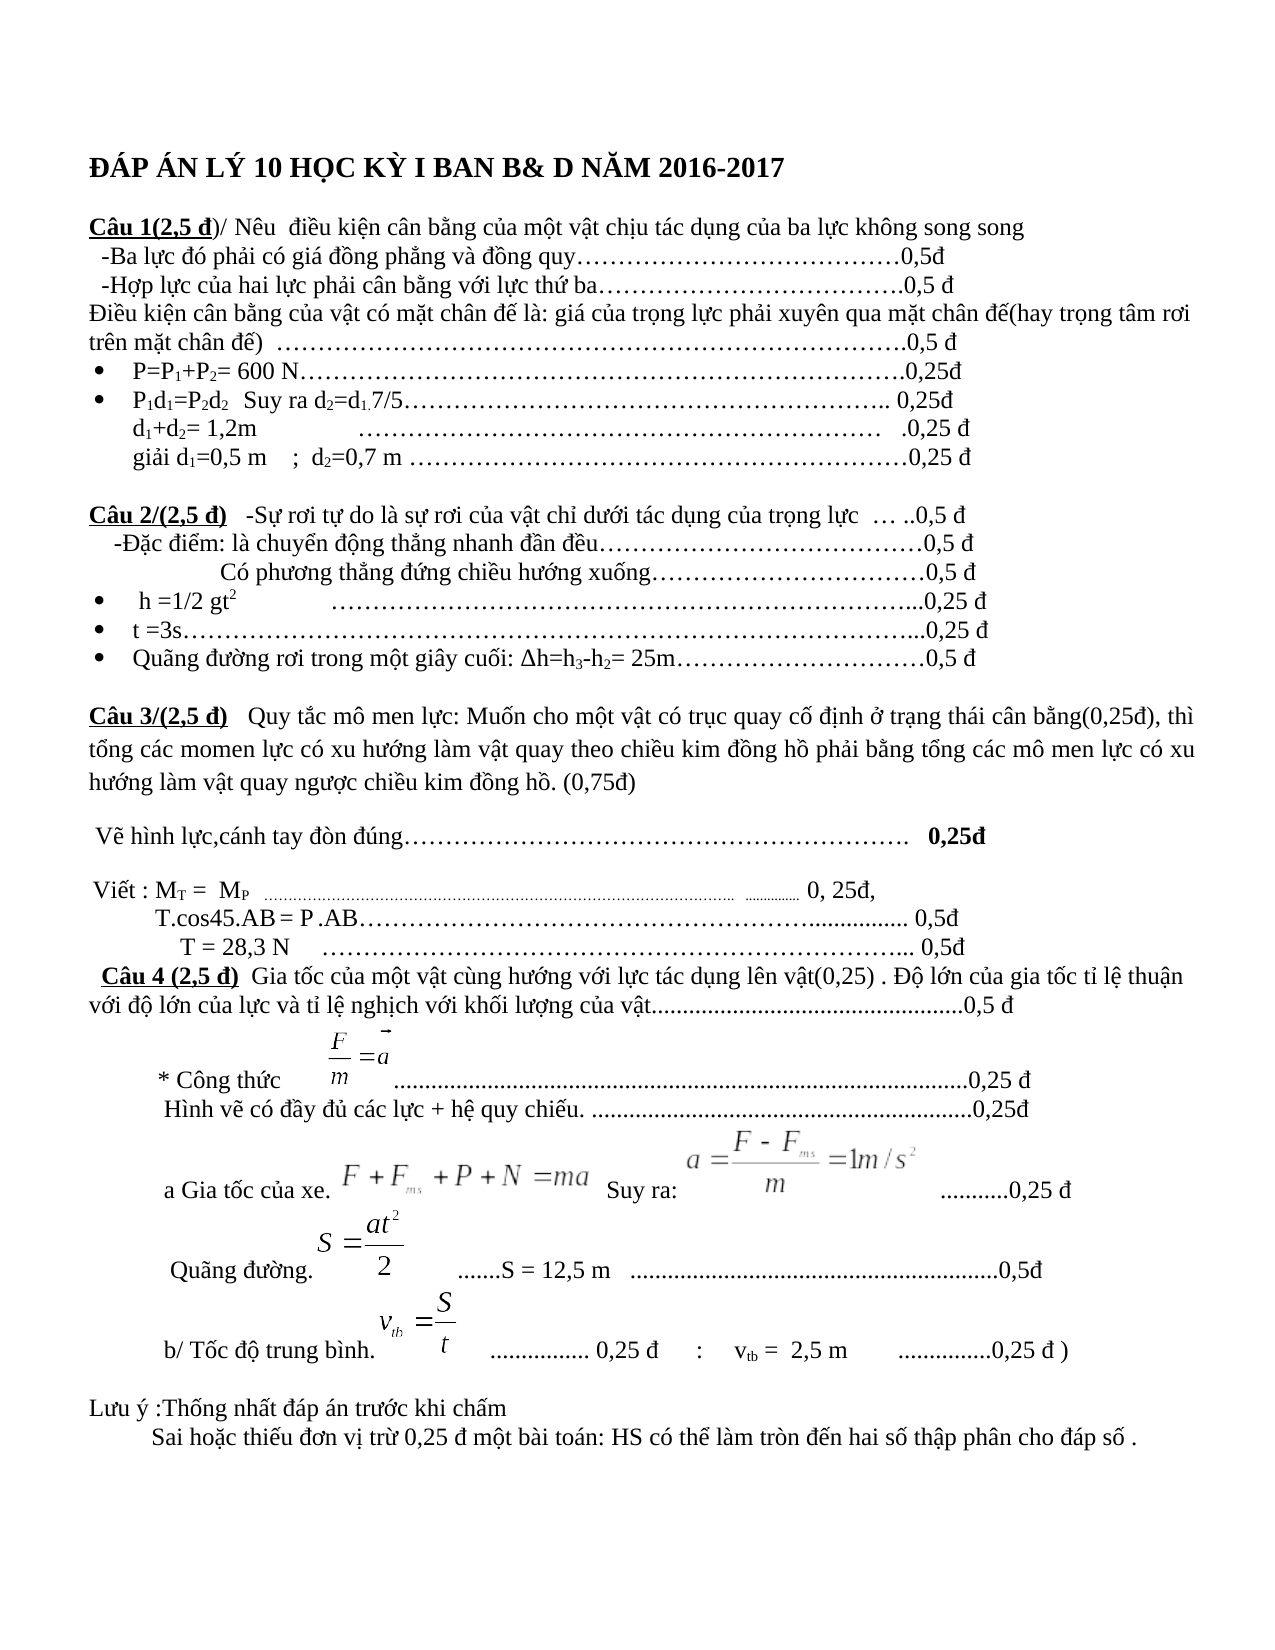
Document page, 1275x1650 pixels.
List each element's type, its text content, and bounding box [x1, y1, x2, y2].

text Quãng đường. .......S = 12,5 m ...........................................................0,5đ [89, 1203, 1196, 1284]
text -Ba lực đó phải có giá đồng phẳng và đồng quy…………………………………0,5đ [89, 241, 1196, 270]
text Câu 4 (2,5 đ) Gia tốc của một vật cùng hướng với lực tác dụng lên vật(0,25) . Độ lớn của gia tốc tỉ lệ thuận với độ lớn của lực và tỉ lệ nghịch với khối lượng của vật..................................................0,5 đ [89, 961, 1196, 1018]
text -Đặc điểm: là chuyển động thẳng nhanh đần đều…………………………………0,5 đ [89, 528, 1196, 557]
text Câu 2/(2,5 đ) -Sự rơi tự do là sự rơi của vật chỉ dưới tác dụng của trọng lực … ..0,5 đ [89, 500, 1196, 528]
list t =3s……………………………………………………………………………...0,25 đ [95, 615, 1196, 643]
list giải d1=0,5 m ; d2=0,7 m ……………………………………………………0,25 đ [132, 442, 1196, 471]
list P=P1+P2= 600 N……………………………………………………………….0,25đ [95, 356, 1196, 385]
text Lưu ý :Thống nhất đáp án trước khi chấm [89, 1393, 1196, 1422]
text Có phương thẳng đứng chiều hướng xuống……………………………0,5 đ [89, 557, 1196, 586]
list h =1/2 gt2 ……………………………………………………………...0,25 đ [95, 586, 1196, 615]
text Sai hoặc thiếu đơn vị trừ 0,25 đ một bài toán: HS có thể làm tròn đến hai số thập phân cho đáp số . [89, 1422, 1196, 1451]
text Câu 3/(2,5 đ) Quy tắc mô men lực: Muốn cho một vật có trục quay cố định ở trạng thái cân bằng(0,25đ), thì tổng các momen lực có xu hướng làm vật quay theo chiều kim đồng hồ phải bằng tổng các mô men lực có xu hướng làm vật quay ngược chiều kim đồng hồ. (0,75đ) [89, 701, 1196, 796]
text Hình vẽ có đầy đủ các lực + hệ quy chiếu. .............................................................0,25đ [89, 1094, 1196, 1123]
list P1d1=P2d2 Suy ra d2=d1.7/5………………………………………………….. 0,25đ [95, 385, 1196, 413]
text ĐÁP ÁN LÝ 10 HỌC KỲ I BAN B& D NĂM 2016-2017 [89, 150, 1196, 183]
list Quãng đường rơi trong một giây cuối: Δh=h3-h2= 25m…………………………0,5 đ [95, 643, 1196, 672]
text a Gia tốc của xe. Suy ra: ...........0,25 đ [89, 1123, 1196, 1203]
text -Hợp lực của hai lực phải cân bằng với lực thứ ba……………………………….0,5 đ [89, 270, 1196, 298]
text Điều kiện cân bằng của vật có mặt chân đế là: giá của trọng lực phải xuyên qua mặt chân đế(hay trọng tâm rơi trên mặt chân đế) ………………………………………………………………….0,5 đ [89, 298, 1196, 356]
list T = 28,3 N ……………………………………………………………... 0,5đ [92, 932, 1196, 961]
text b/ Tốc độ trung bình. ................ 0,25 đ : vtb = 2,5 m ...............0,25 đ ) [89, 1284, 1196, 1364]
text Câu 1(2,5 đ)/ Nêu điều kiện cân bằng của một vật chịu tác dụng của ba lực không song song [89, 212, 1196, 241]
text * Công thức ............................................................................................0,25 đ [89, 1018, 1196, 1094]
list Viết : MT = MP …………………………………………………………………………………….. ............... 0, 25đ, [92, 875, 1196, 903]
text Vẽ hình lực,cánh tay đòn đúng……………………………………………………. 0,25đ [89, 821, 1196, 850]
list d1+d2= 1,2m ……………………………………………………… .0,25 đ [132, 413, 1196, 442]
list T.cos45.AB = P .AB………………………………………………................ 0,5đ [92, 903, 1196, 932]
